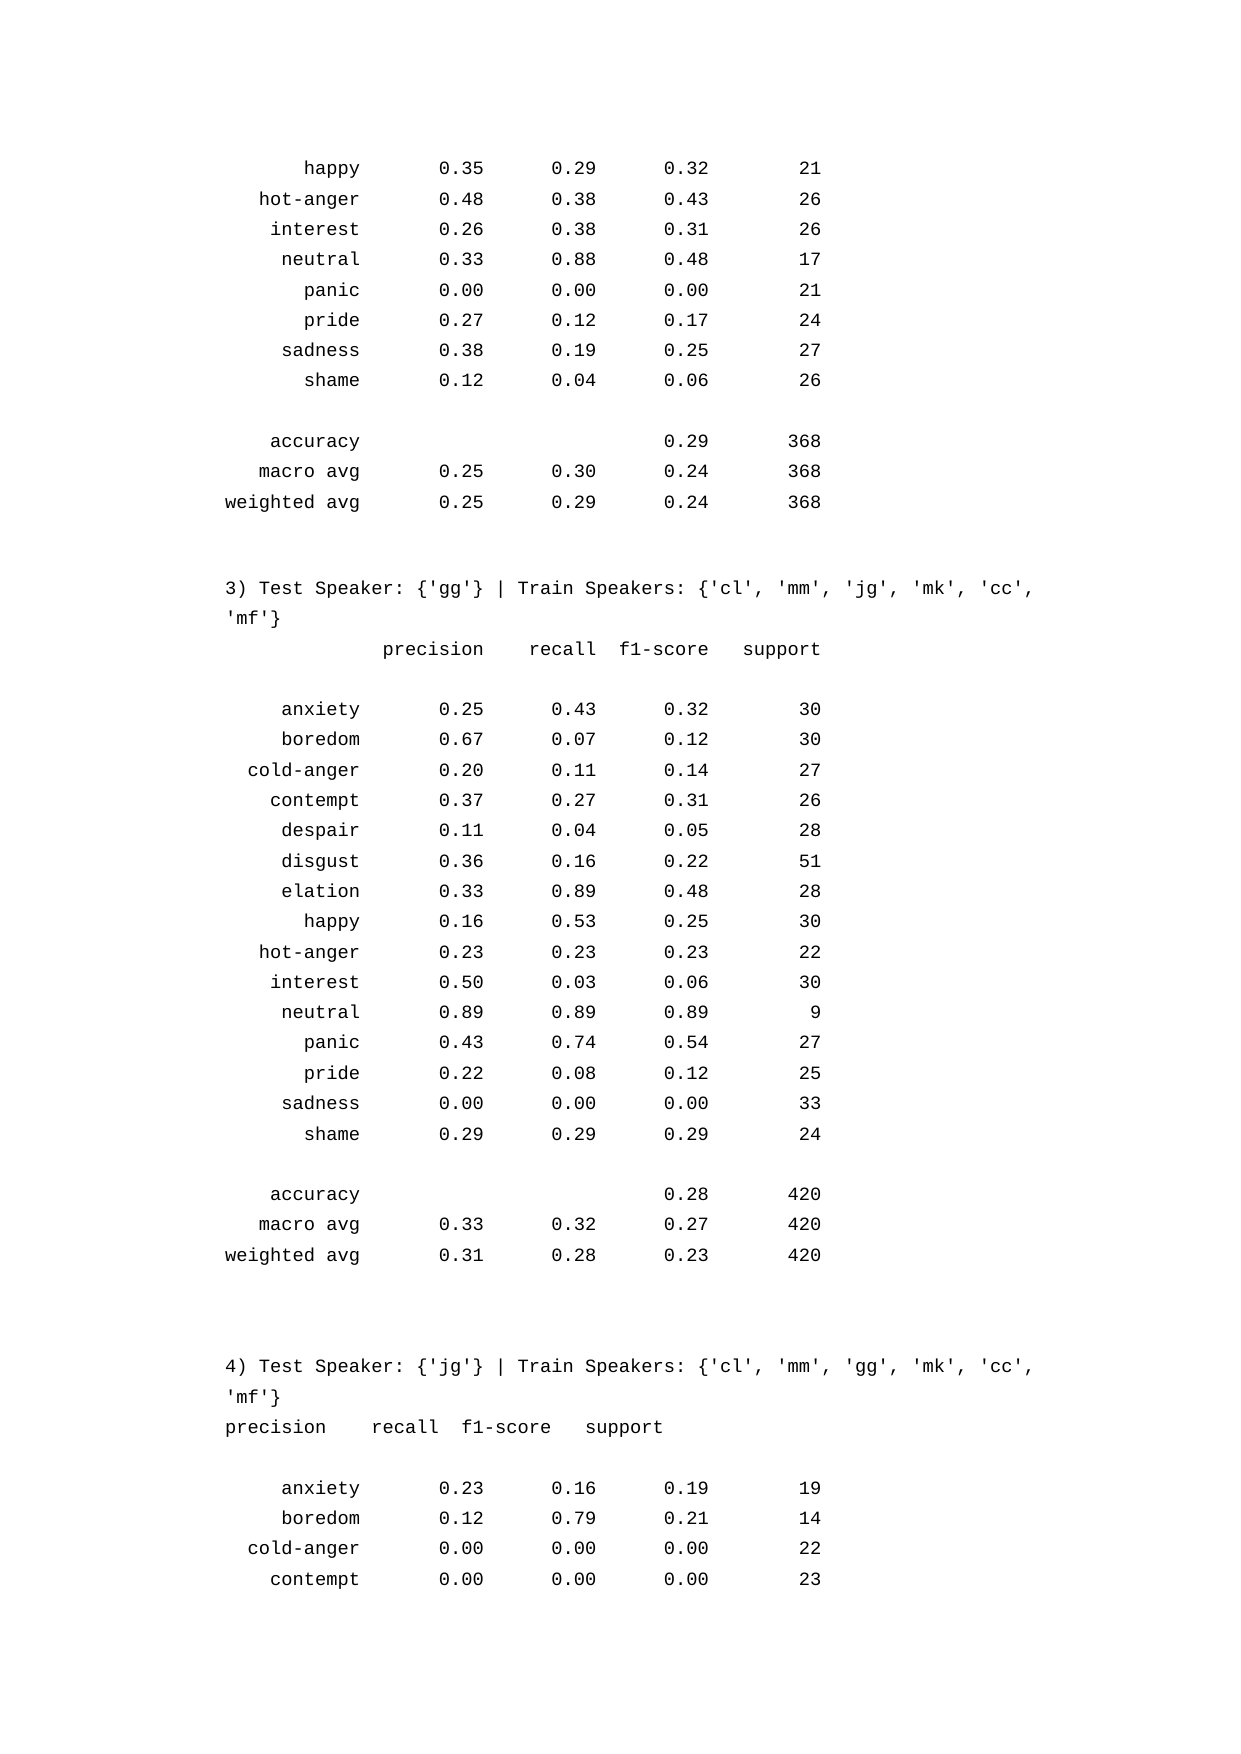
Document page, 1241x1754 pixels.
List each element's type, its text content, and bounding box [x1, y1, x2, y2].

text macro avg 0.33 0.32 0.27 420 [225, 1206, 1090, 1236]
text precision recall f1-score support [225, 630, 1090, 661]
text interest 0.26 0.38 0.31 26 [225, 211, 1090, 241]
text anxiety 0.23 0.16 0.19 19 [225, 1469, 1090, 1500]
text cold-anger 0.00 0.00 0.00 22 [225, 1530, 1090, 1560]
text shame 0.29 0.29 0.29 24 [225, 1115, 1090, 1146]
text boredom 0.67 0.07 0.12 30 [225, 721, 1090, 751]
text contempt 0.00 0.00 0.00 23 [225, 1560, 1090, 1591]
text boredom 0.12 0.79 0.21 14 [225, 1500, 1090, 1530]
text happy 0.35 0.29 0.32 21 [225, 150, 1090, 180]
text hot-anger 0.48 0.38 0.43 26 [225, 180, 1090, 211]
text panic 0.43 0.74 0.54 27 [225, 1024, 1090, 1054]
text neutral 0.33 0.88 0.48 17 [225, 241, 1090, 271]
text hot-anger 0.23 0.23 0.23 22 [225, 933, 1090, 964]
text cold-anger 0.20 0.11 0.14 27 [225, 751, 1090, 782]
text accuracy 0.29 368 [225, 423, 1090, 453]
text elation 0.33 0.89 0.48 28 [225, 873, 1090, 903]
text accuracy 0.28 420 [225, 1176, 1090, 1206]
text 3) Test Speaker: {'gg'} | Train Speakers: {'cl', 'mm', 'jg', 'mk', 'cc', 'mf'} [225, 569, 1090, 630]
text shame 0.12 0.04 0.06 26 [225, 362, 1090, 392]
text anxiety 0.25 0.43 0.32 30 [225, 691, 1090, 721]
text precision recall f1-score support [225, 1409, 1090, 1439]
text sadness 0.38 0.19 0.25 27 [225, 332, 1090, 362]
text weighted avg 0.31 0.28 0.23 420 [225, 1236, 1090, 1267]
text macro avg 0.25 0.30 0.24 368 [225, 453, 1090, 483]
text pride 0.27 0.12 0.17 24 [225, 302, 1090, 332]
text 4) Test Speaker: {'jg'} | Train Speakers: {'cl', 'mm', 'gg', 'mk', 'cc', 'mf'} [225, 1348, 1090, 1409]
text disgust 0.36 0.16 0.22 51 [225, 842, 1090, 873]
text contempt 0.37 0.27 0.31 26 [225, 782, 1090, 812]
text neutral 0.89 0.89 0.89 9 [225, 994, 1090, 1024]
text panic 0.00 0.00 0.00 21 [225, 271, 1090, 302]
text weighted avg 0.25 0.29 0.24 368 [225, 483, 1090, 514]
text pride 0.22 0.08 0.12 25 [225, 1054, 1090, 1085]
text happy 0.16 0.53 0.25 30 [225, 903, 1090, 933]
text despair 0.11 0.04 0.05 28 [225, 812, 1090, 842]
text sadness 0.00 0.00 0.00 33 [225, 1085, 1090, 1115]
text interest 0.50 0.03 0.06 30 [225, 964, 1090, 994]
